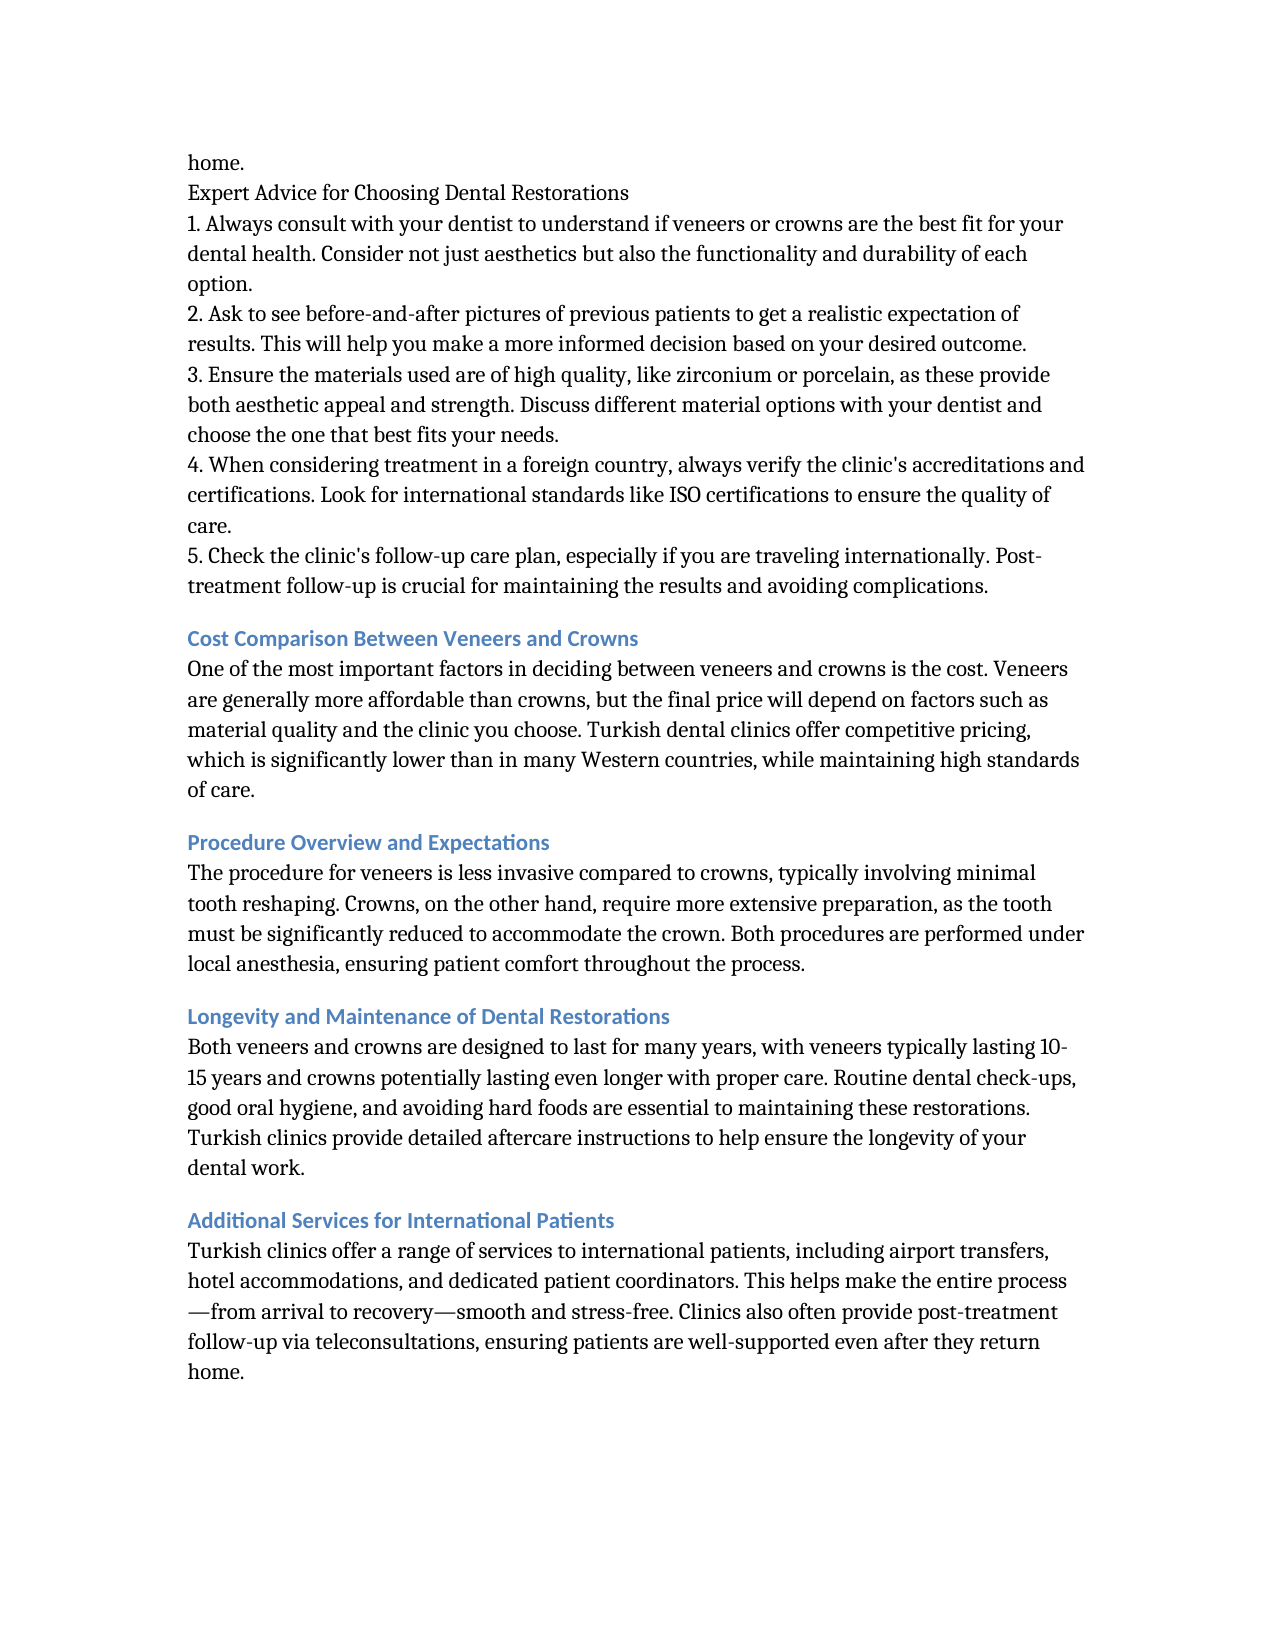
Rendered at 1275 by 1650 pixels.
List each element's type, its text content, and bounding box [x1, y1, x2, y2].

text Turkish clinics offer a range of services to international patients, including airport transfers, hotel accommodations, and dedicated patient coordinators. This helps make the entire process—from arrival to recovery—smooth and stress-free. Clinics also often provide post-treatment follow-up via teleconsultations, ensuring patients are well-supported even after they return home. [187, 1238, 1087, 1385]
subtitle Procedure Overview and Expectations [187, 828, 1087, 856]
text Both veneers and crowns are designed to last for many years, with veneers typically lasting 10-15 years and crowns potentially lasting even longer with proper care. Routine dental check-ups, good oral hygiene, and avoiding hard foods are essential to maintaining these restorations. Turkish clinics provide detailed aftercare instructions to help ensure the longevity of your dental work. [187, 1034, 1087, 1181]
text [187, 150, 1087, 599]
text The procedure for veneers is less invasive compared to crowns, typically involving minimal tooth reshaping. Crowns, on the other hand, require more extensive preparation, as the tooth must be significantly reduced to accommodate the crown. Both procedures are performed under local anesthesia, ensuring patient comfort throughout the process. [187, 860, 1087, 977]
subtitle Cost Comparison Between Veneers and Crowns [187, 624, 1087, 652]
text One of the most important factors in deciding between veneers and crowns is the cost. Veneers are generally more affordable than crowns, but the final price will depend on factors such as material quality and the clinic you choose. Turkish dental clinics offer competitive pricing, which is significantly lower than in many Western countries, while maintaining high standards of care. [187, 656, 1087, 803]
subtitle Additional Services for International Patients [187, 1206, 1087, 1234]
subtitle Longevity and Maintenance of Dental Restorations [187, 1002, 1087, 1030]
